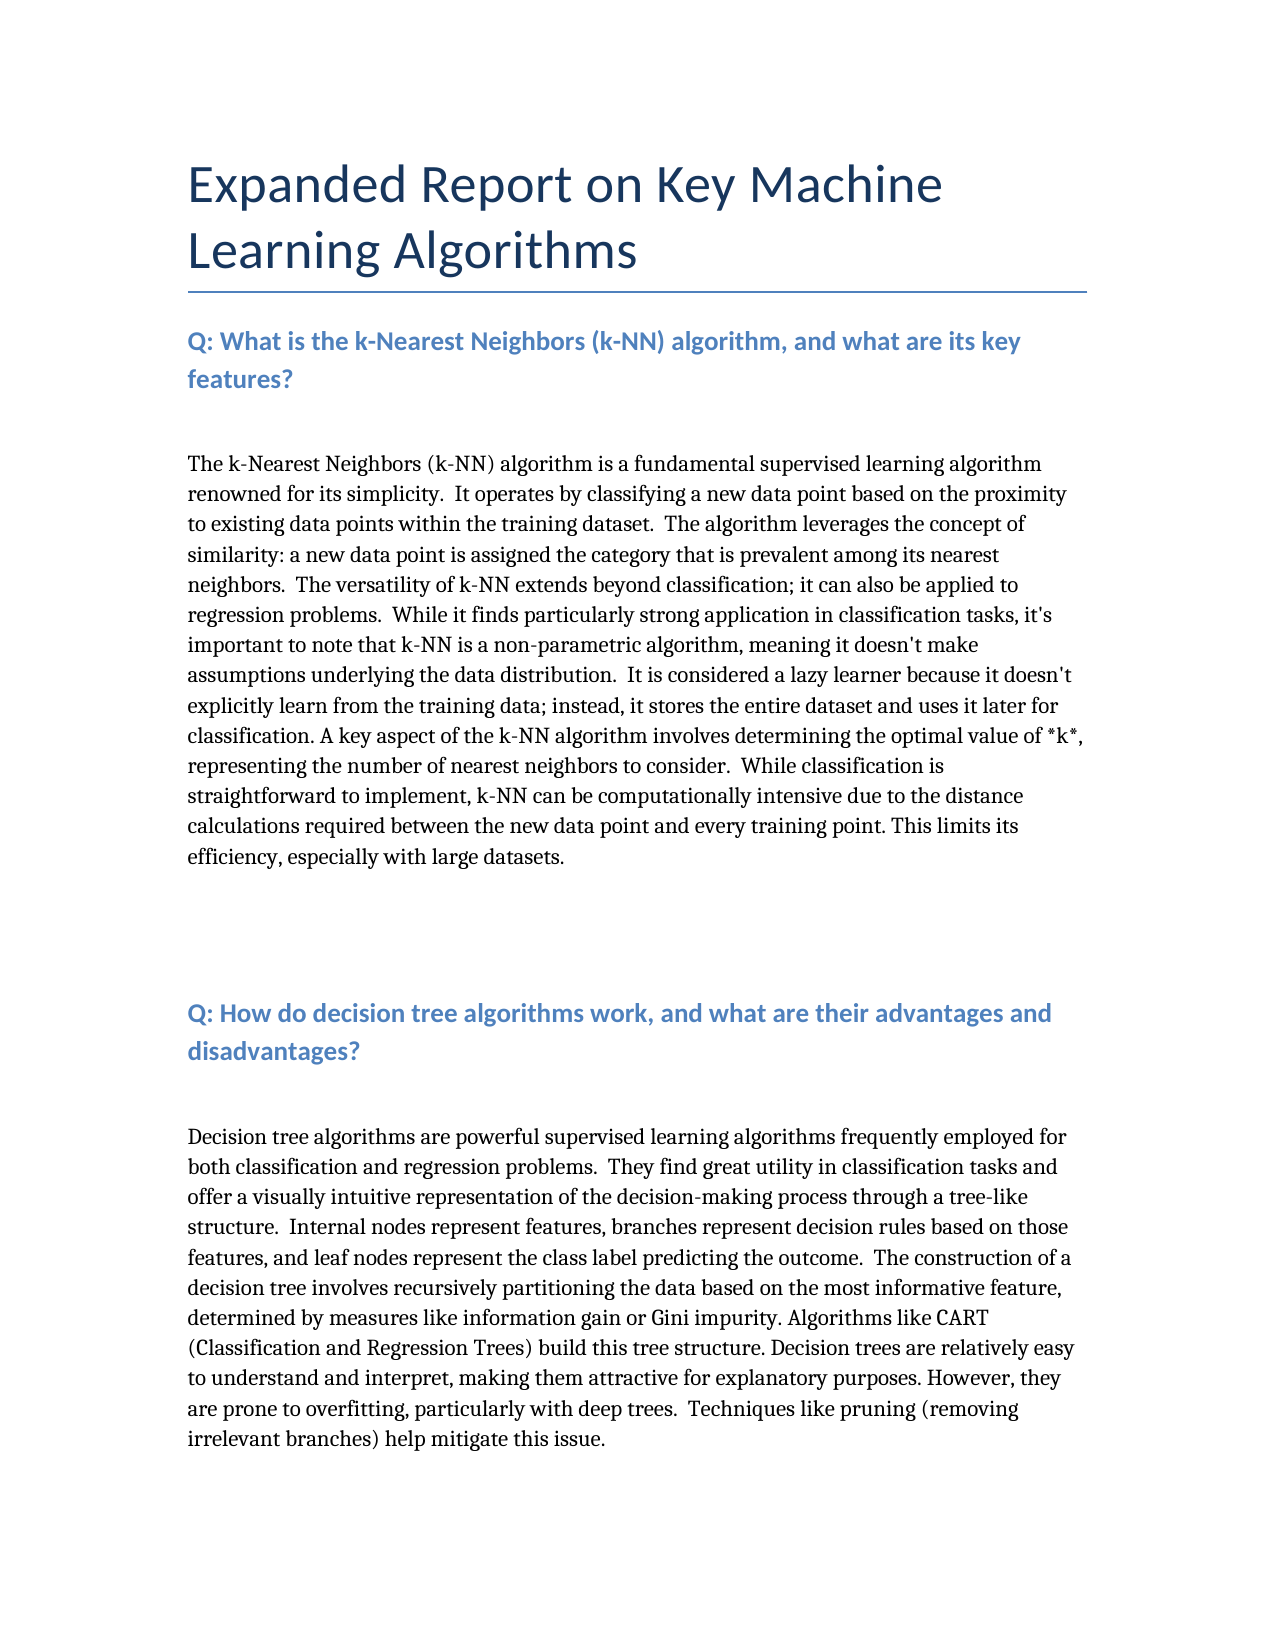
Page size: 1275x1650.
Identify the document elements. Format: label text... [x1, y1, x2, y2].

subtitle Q: What is the k-Nearest Neighbors (k-NN) algorithm, and what are its key features? [187, 324, 1087, 395]
subtitle Q: How do decision tree algorithms work, and what are their advantages and disadvantages? [187, 997, 1087, 1068]
title Expanded Report on Key Machine Learning Algorithms [187, 150, 1087, 293]
text Decision tree algorithms are powerful supervised learning algorithms frequently employed for both classification and regression problems. They find great utility in classification tasks and offer a visually intuitive representation of the decision-making process through a tree-like structure. Internal nodes represent features, branches represent decision rules based on those features, and leaf nodes represent the class label predicting the outcome. The construction of a decision tree involves recursively partitioning the data based on the most informative feature, determined by measures like information gain or Gini impurity. Algorithms like CART (Classification and Regression Trees) build this tree structure. Decision trees are relatively easy to understand and interpret, making them attractive for explanatory purposes. However, they are prone to overfitting, particularly with deep trees. Techniques like pruning (removing irrelevant branches) help mitigate this issue. [187, 1123, 1087, 1452]
text The k-Nearest Neighbors (k-NN) algorithm is a fundamental supervised learning algorithm renowned for its simplicity. It operates by classifying a new data point based on the proximity to existing data points within the training dataset. The algorithm leverages the concept of similarity: a new data point is assigned the category that is prevalent among its nearest neighbors. The versatility of k-NN extends beyond classification; it can also be applied to regression problems. While it finds particularly strong application in classification tasks, it's important to note that k-NN is a non-parametric algorithm, meaning it doesn't make assumptions underlying the data distribution. It is considered a lazy learner because it doesn't explicitly learn from the training data; instead, it stores the entire dataset and uses it later for classification. A key aspect of the k-NN algorithm involves determining the optimal value of *k*, representing the number of nearest neighbors to consider. While classification is straightforward to implement, k-NN can be computationally intensive due to the distance calculations required between the new data point and every training point. This limits its efficiency, especially with large datasets. [187, 451, 1087, 870]
